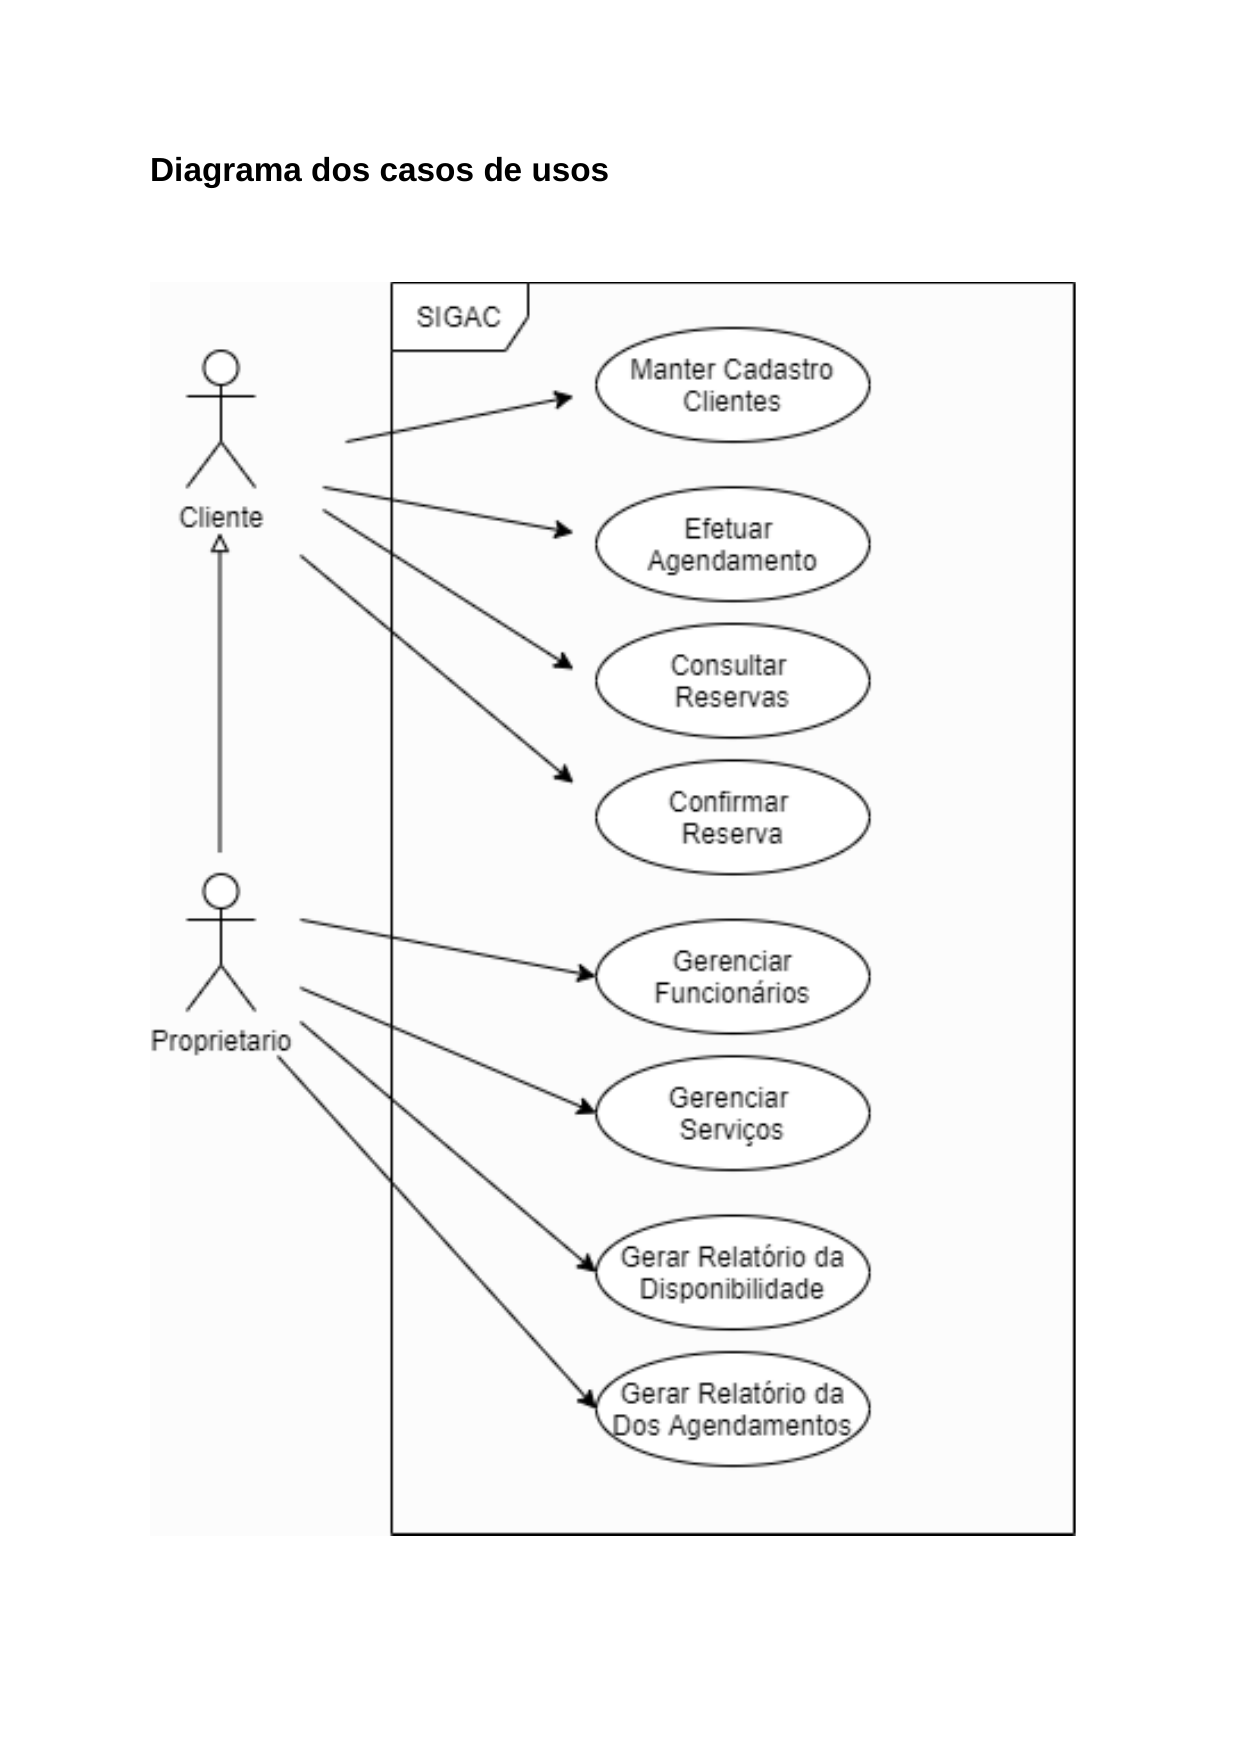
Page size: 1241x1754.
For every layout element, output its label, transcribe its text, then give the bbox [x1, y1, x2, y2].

picture [150, 282, 1076, 1536]
text Diagrama dos casos de usos [150, 150, 1090, 188]
